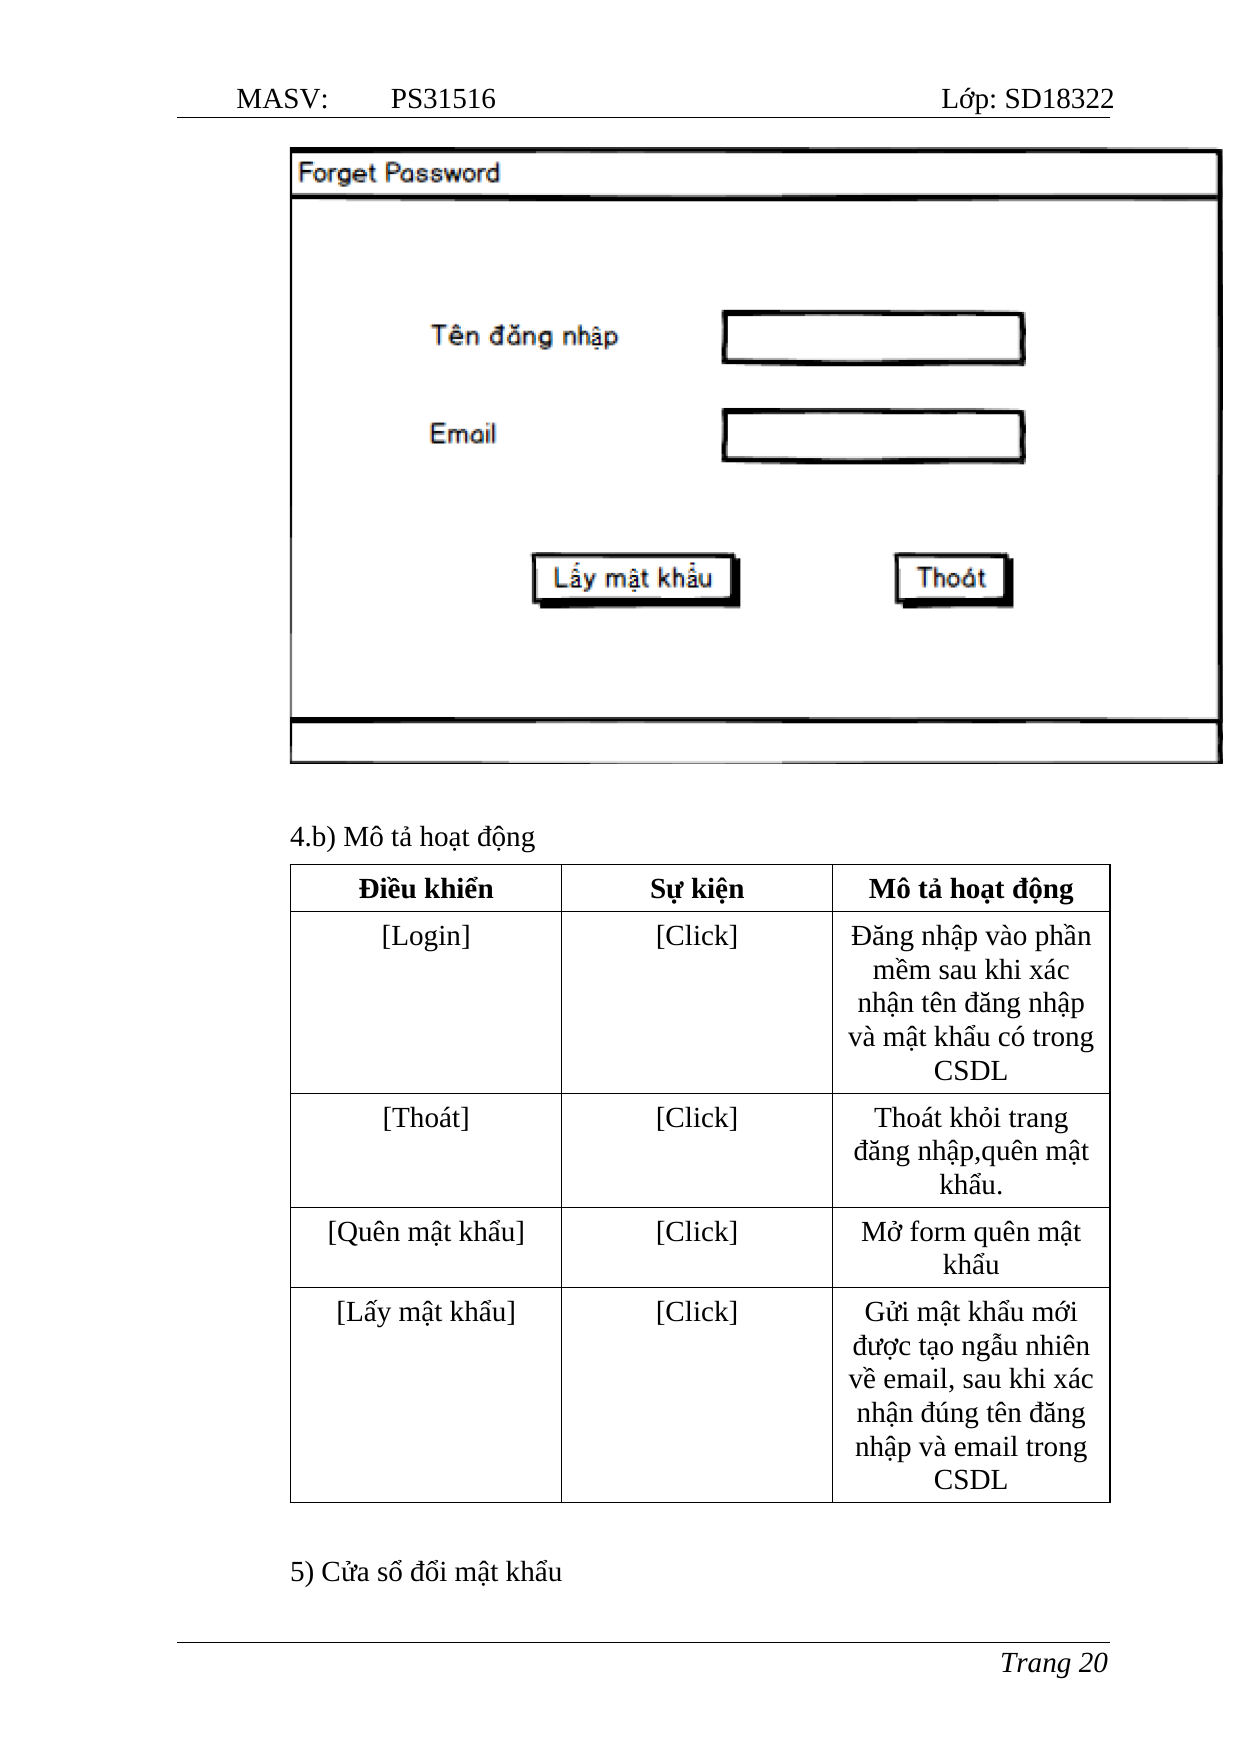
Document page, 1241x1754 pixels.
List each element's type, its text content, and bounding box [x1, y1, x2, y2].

table_cell Đăng nhập vào phần mềm sau khi xác nhận tên đăng nhập và mật khẩu có trong CSDL [833, 912, 1109, 1092]
table_header Sự kiện [562, 865, 832, 911]
text 4.b) Mô tả hoạt động [290, 819, 1110, 853]
picture [289, 147, 1223, 764]
table_cell [Click] [562, 1094, 832, 1207]
table_header Điều khiển [291, 865, 561, 911]
table_cell Mở form quên mật khẩu [833, 1208, 1109, 1287]
table_cell [Lấy mật khẩu] [291, 1288, 561, 1502]
table_cell [Click] [562, 1208, 832, 1287]
table_cell [Quên mật khẩu] [291, 1208, 561, 1287]
table_cell [Click] [562, 1288, 832, 1502]
table_cell [Thoát] [291, 1094, 561, 1207]
table_cell Gửi mật khẩu mới được tạo ngẫu nhiên về email, sau khi xác nhận đúng tên đăng nhập và email trong CSDL [833, 1288, 1109, 1502]
text 5) Cửa sổ đổi mật khẩu [290, 1554, 1110, 1588]
table_cell Thoát khỏi trang đăng nhập,quên mật khẩu. [833, 1094, 1109, 1207]
table_cell [Click] [562, 912, 832, 1092]
table_header Mô tả hoạt động [833, 865, 1109, 911]
table_cell [Login] [291, 912, 561, 1092]
